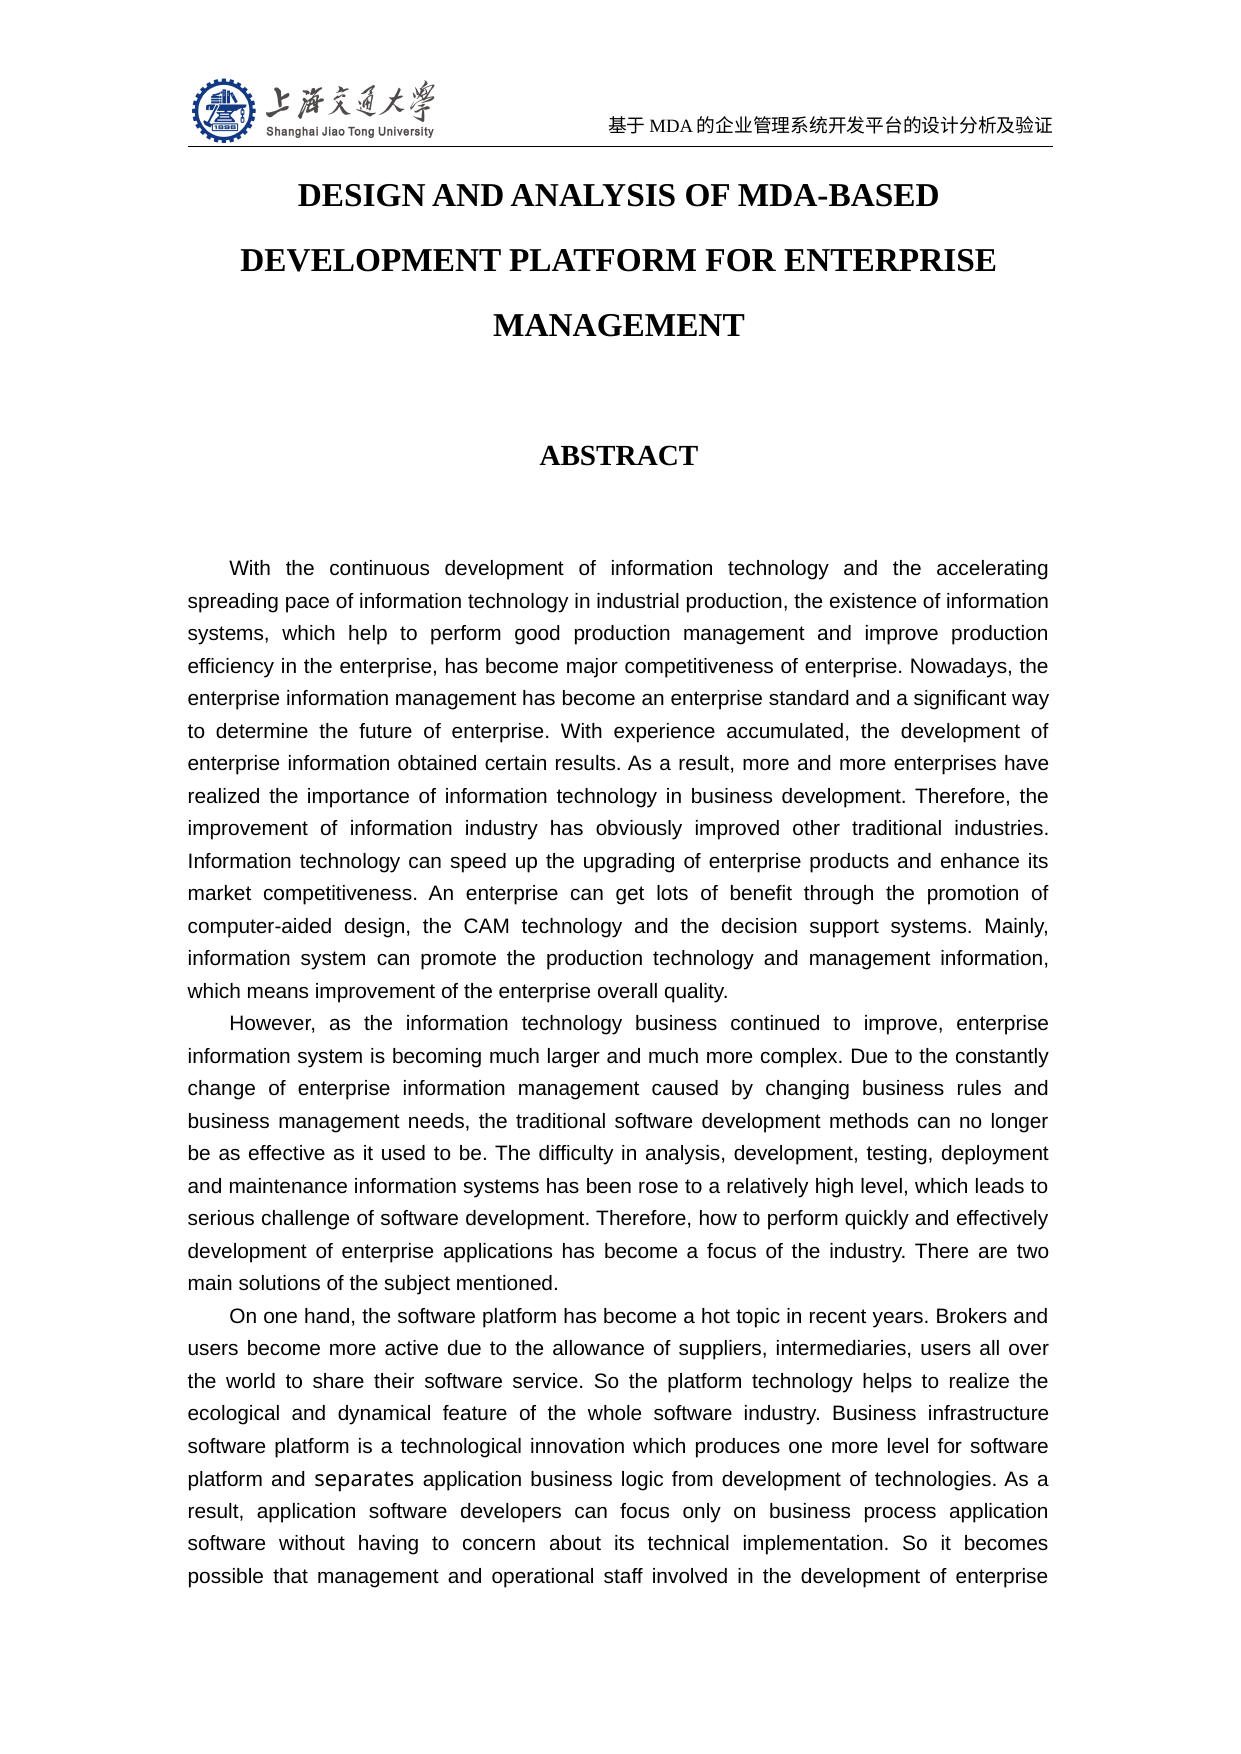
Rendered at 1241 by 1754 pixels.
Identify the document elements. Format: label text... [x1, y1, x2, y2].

text With the continuous development of information technology and the accelerating spreading pace of information technology in industrial production, the existence of information systems, which help to perform good production management and improve production efficiency in the enterprise, has become major competitiveness of enterprise. Nowadays, the enterprise information management has become an enterprise standard and a significant way to determine the future of enterprise. With experience accumulated, the development of enterprise information obtained certain results. As a result, more and more enterprises have realized the importance of information technology in business development. Therefore, the improvement of information industry has obviously improved other traditional industries. Information technology can speed up the upgrading of enterprise products and enhance its market competitiveness. An enterprise can get lots of benefit through the promotion of computer-aided design, the CAM technology and the decision support systems. Mainly, information system can promote the production technology and management information, which means improvement of the enterprise overall quality. [187, 552, 1050, 1007]
picture [262, 72, 440, 143]
text DESIGN AND ANALYSIS OF MDA-BASED DEVELOPMENT PLATFORM FOR ENTERPRISE MANAGEMENT [187, 162, 1050, 357]
text ABSTRACT [187, 422, 1050, 487]
picture [187, 72, 261, 143]
text However, as the information technology business continued to improve, enterprise information system is becoming much larger and much more complex. Due to the constantly change of enterprise information management caused by changing business rules and business management needs, the traditional software development methods can no longer be as effective as it used to be. The difficulty in analysis, development, testing, deployment and maintenance information systems has been rose to a relatively high level, which leads to serious challenge of software development. Therefore, how to perform quickly and effectively development of enterprise applications has become a focus of the industry. There are two main solutions of the subject mentioned. [187, 1007, 1050, 1299]
